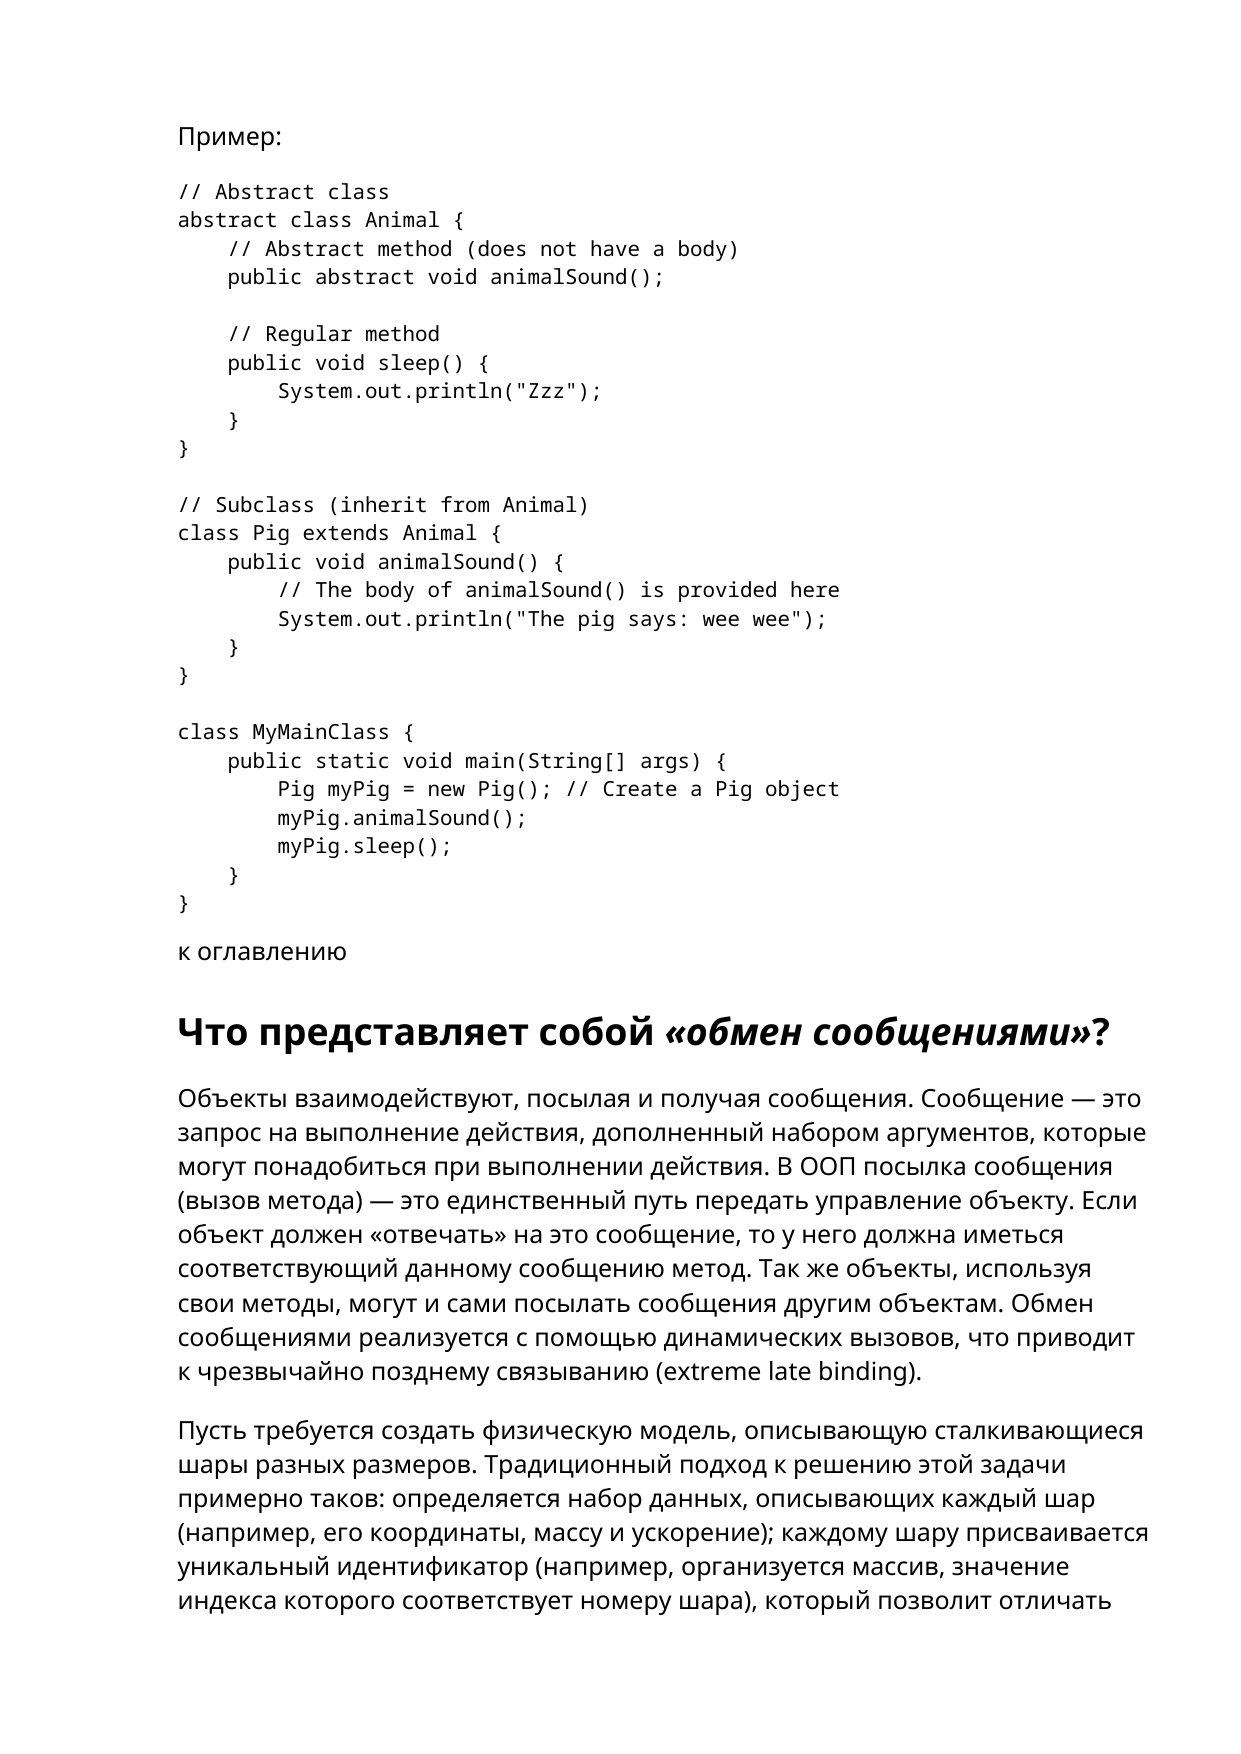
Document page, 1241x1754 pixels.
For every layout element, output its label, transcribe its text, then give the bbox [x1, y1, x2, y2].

text class MyMainClass { [177, 717, 1152, 746]
text Пример: [177, 118, 1152, 152]
text } [177, 632, 1152, 661]
text } [177, 661, 1152, 689]
text // Regular method [177, 319, 1152, 348]
text } [177, 860, 1152, 888]
text Pig myPig = new Pig(); // Create a Pig object [177, 774, 1152, 803]
text myPig.animalSound(); [177, 803, 1152, 831]
text } [177, 405, 1152, 433]
text public abstract void animalSound(); [177, 262, 1152, 291]
text System.out.println("Zzz"); [177, 376, 1152, 405]
text abstract class Animal { [177, 206, 1152, 234]
text public static void main(String[] args) { [177, 746, 1152, 774]
text // Abstract class [177, 177, 1152, 206]
text к оглавлению [177, 933, 1152, 967]
text Объекты взаимодействуют, посылая и получая сообщения. Сообщение — это запрос на выполнение действия, дополненный набором аргументов, которые могут понадобиться при выполнении действия. В ООП посылка сообщения (вызов метода) — это единственный путь передать управление объекту. Если объект должен «отвечать» на это сообщение, то у него должна иметься соответствующий данному сообщению метод. Так же объекты, используя свои методы, могут и сами посылать сообщения другим объектам. Обмен сообщениями реализуется с помощью динамических вызовов, что приводит к чрезвычайно позднему связыванию (extreme late binding). [177, 1081, 1152, 1387]
text class Pig extends Animal { [177, 518, 1152, 547]
text Что представляет собой «обмен сообщениями»? [177, 1005, 1152, 1056]
text } [177, 888, 1152, 917]
text // Subclass (inherit from Animal) [177, 490, 1152, 518]
text myPig.sleep(); [177, 831, 1152, 860]
text // The body of animalSound() is provided here [177, 575, 1152, 604]
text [177, 1412, 1152, 1617]
text // Abstract method (does not have a body) [177, 234, 1152, 262]
text public void animalSound() { [177, 547, 1152, 575]
text } [177, 433, 1152, 462]
text public void sleep() { [177, 348, 1152, 376]
text System.out.println("The pig says: wee wee"); [177, 604, 1152, 632]
